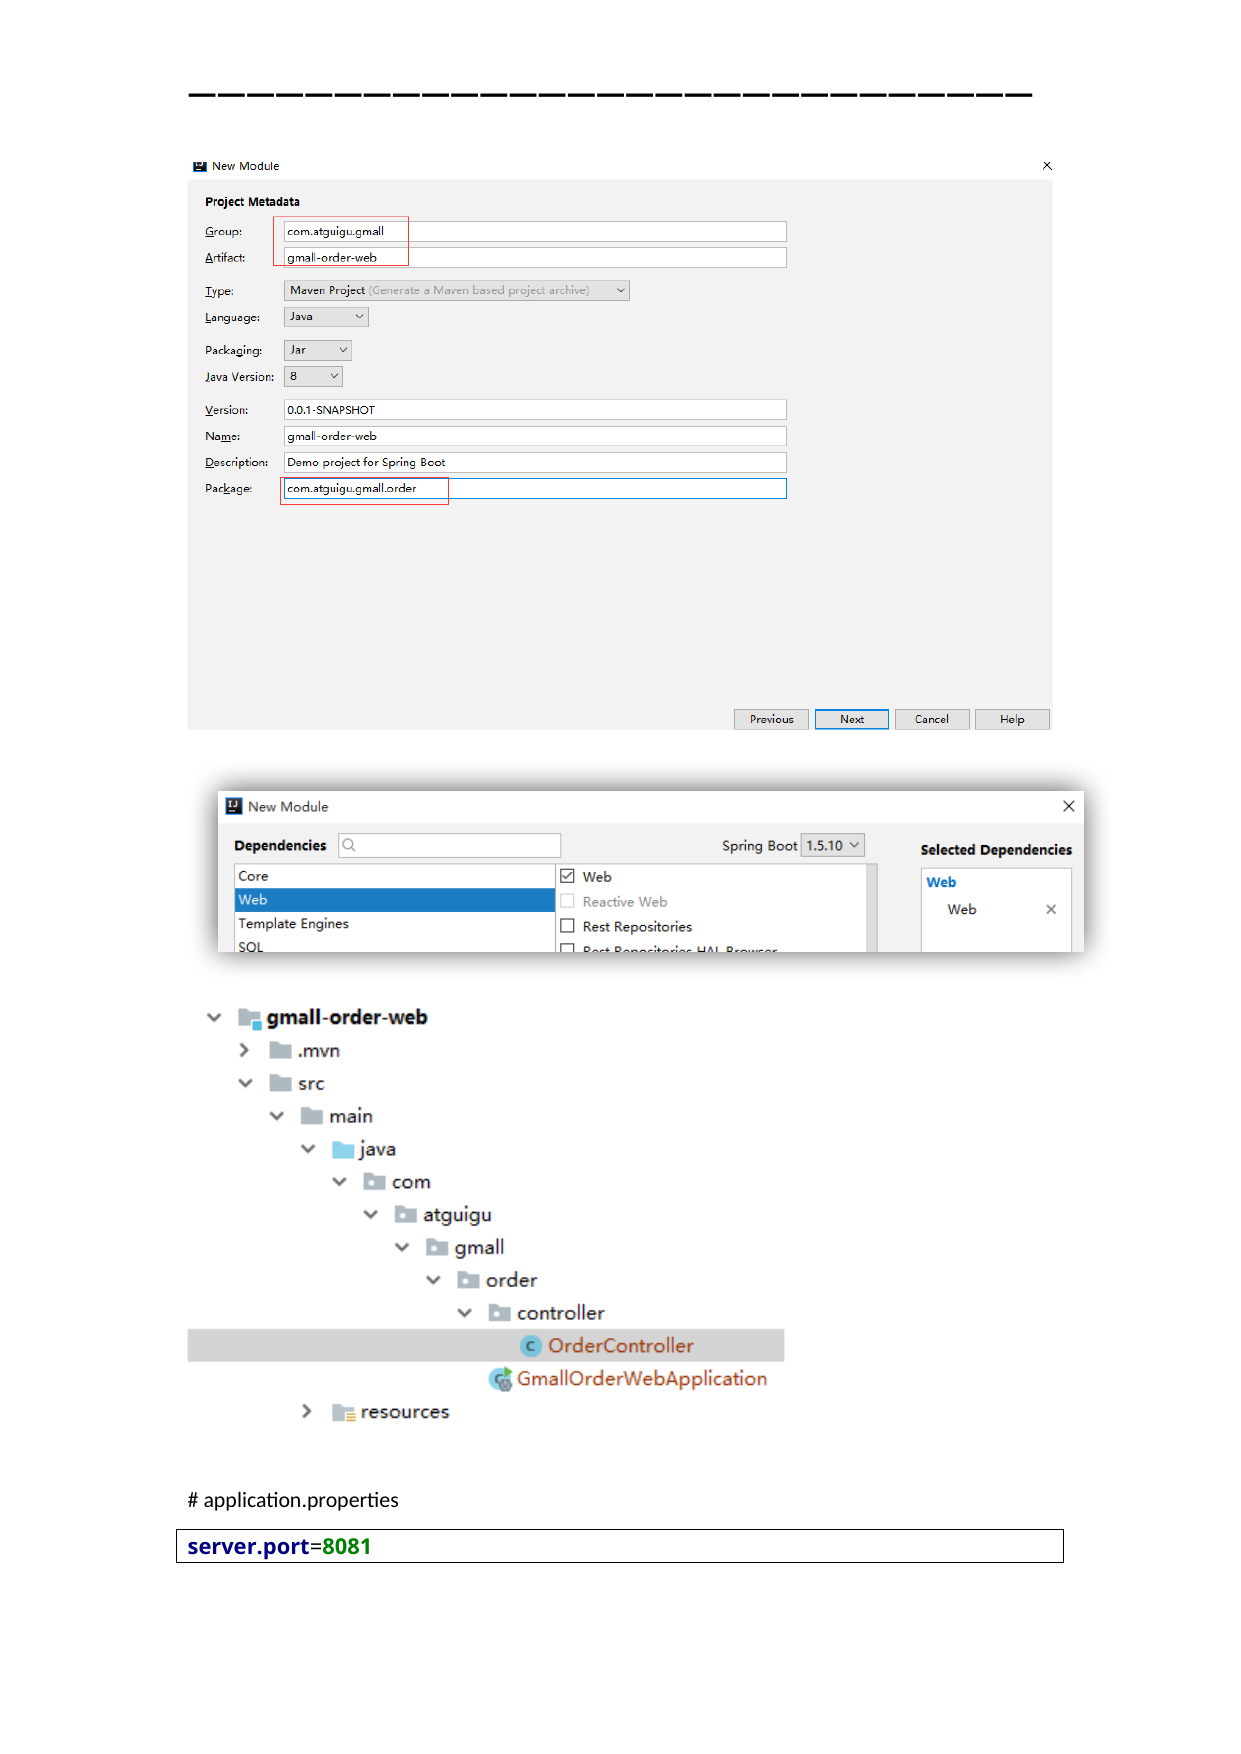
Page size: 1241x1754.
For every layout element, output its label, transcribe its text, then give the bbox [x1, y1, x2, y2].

picture [187, 162, 1053, 730]
text # application.properties [187, 1483, 1053, 1515]
picture [218, 791, 1084, 952]
picture [187, 1001, 785, 1423]
